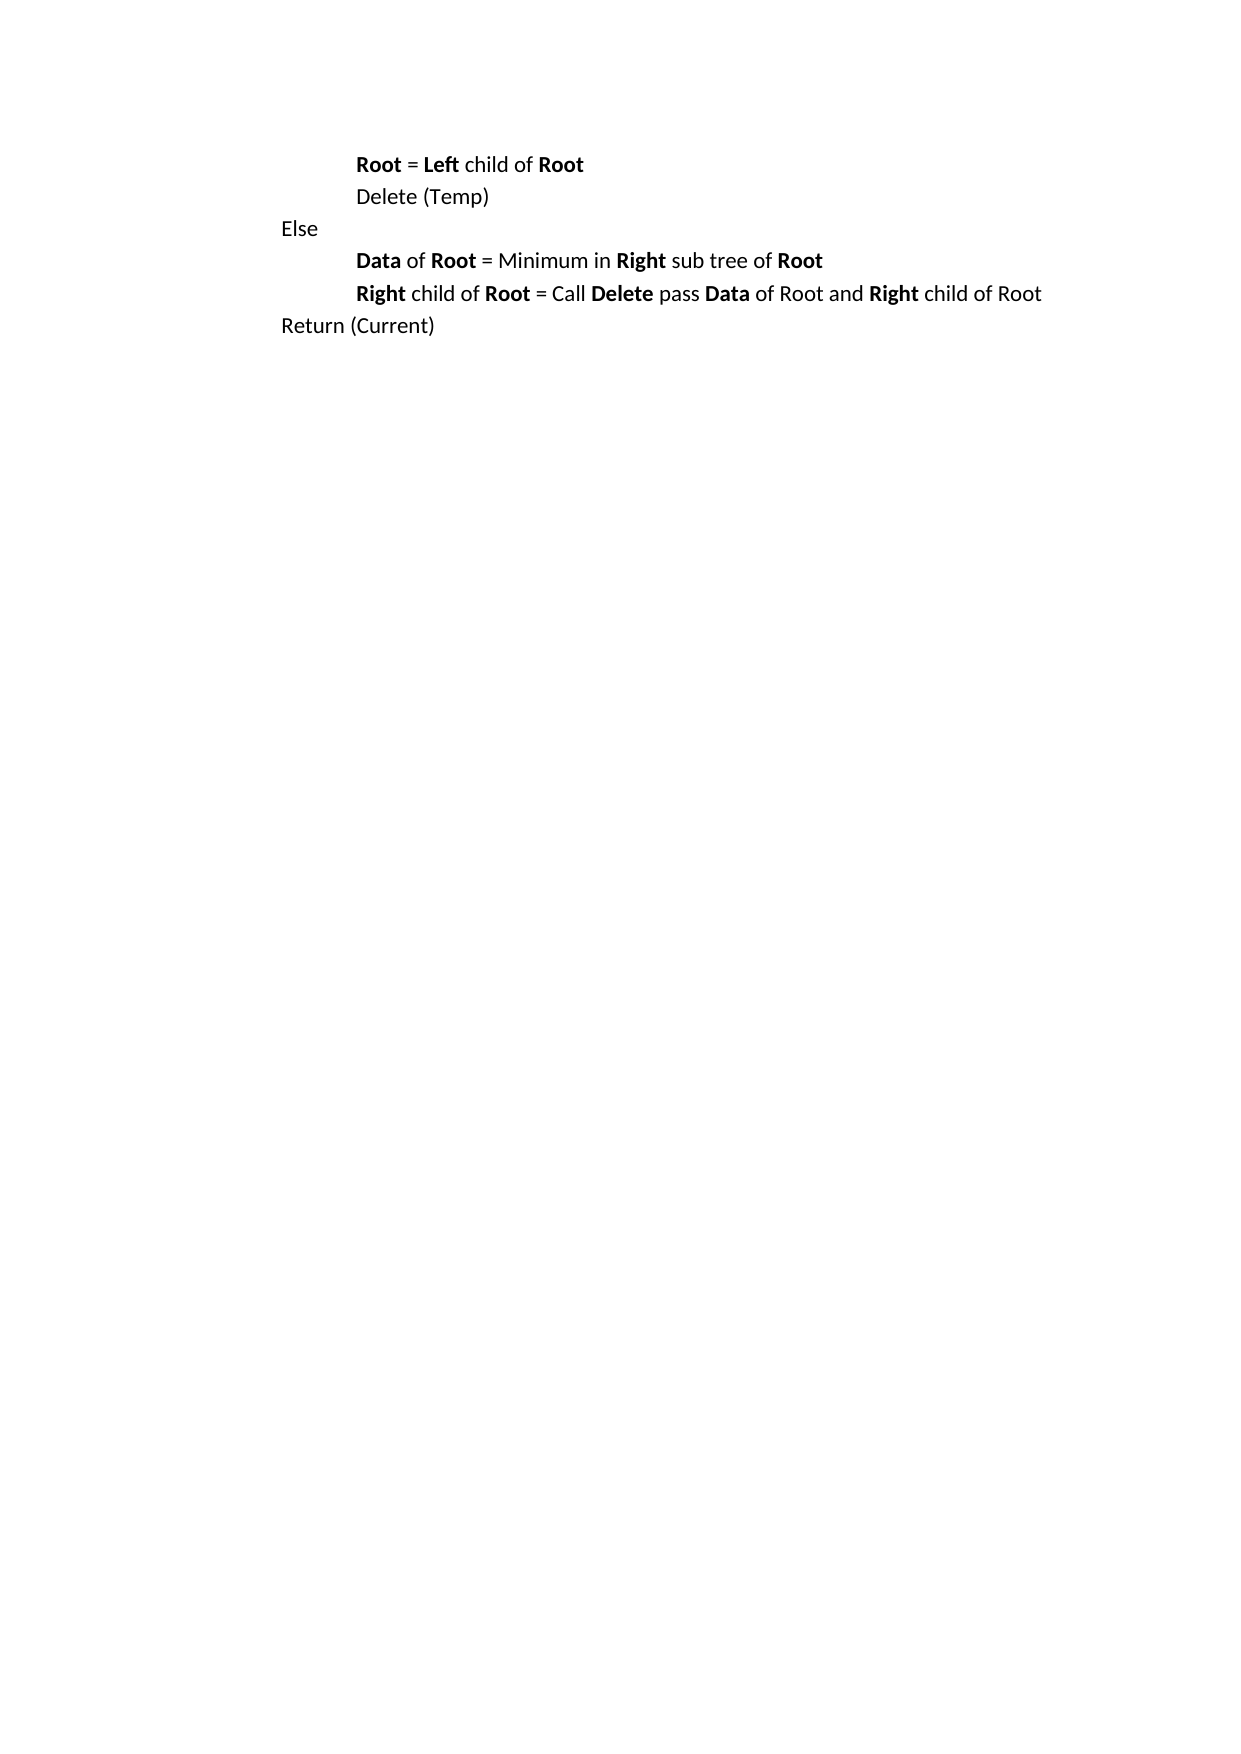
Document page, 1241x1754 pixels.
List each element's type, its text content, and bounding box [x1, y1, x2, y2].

text Root = Left child of Root [131, 150, 1090, 178]
text Delete (Temp) [131, 182, 1090, 210]
text Right child of Root = Call Delete pass Data of Root and Right child of Root [356, 279, 1090, 307]
text Else [131, 214, 1090, 242]
text Data of Root = Minimum in Right sub tree of Root [131, 247, 1090, 274]
text Return (Current) [131, 311, 1090, 339]
